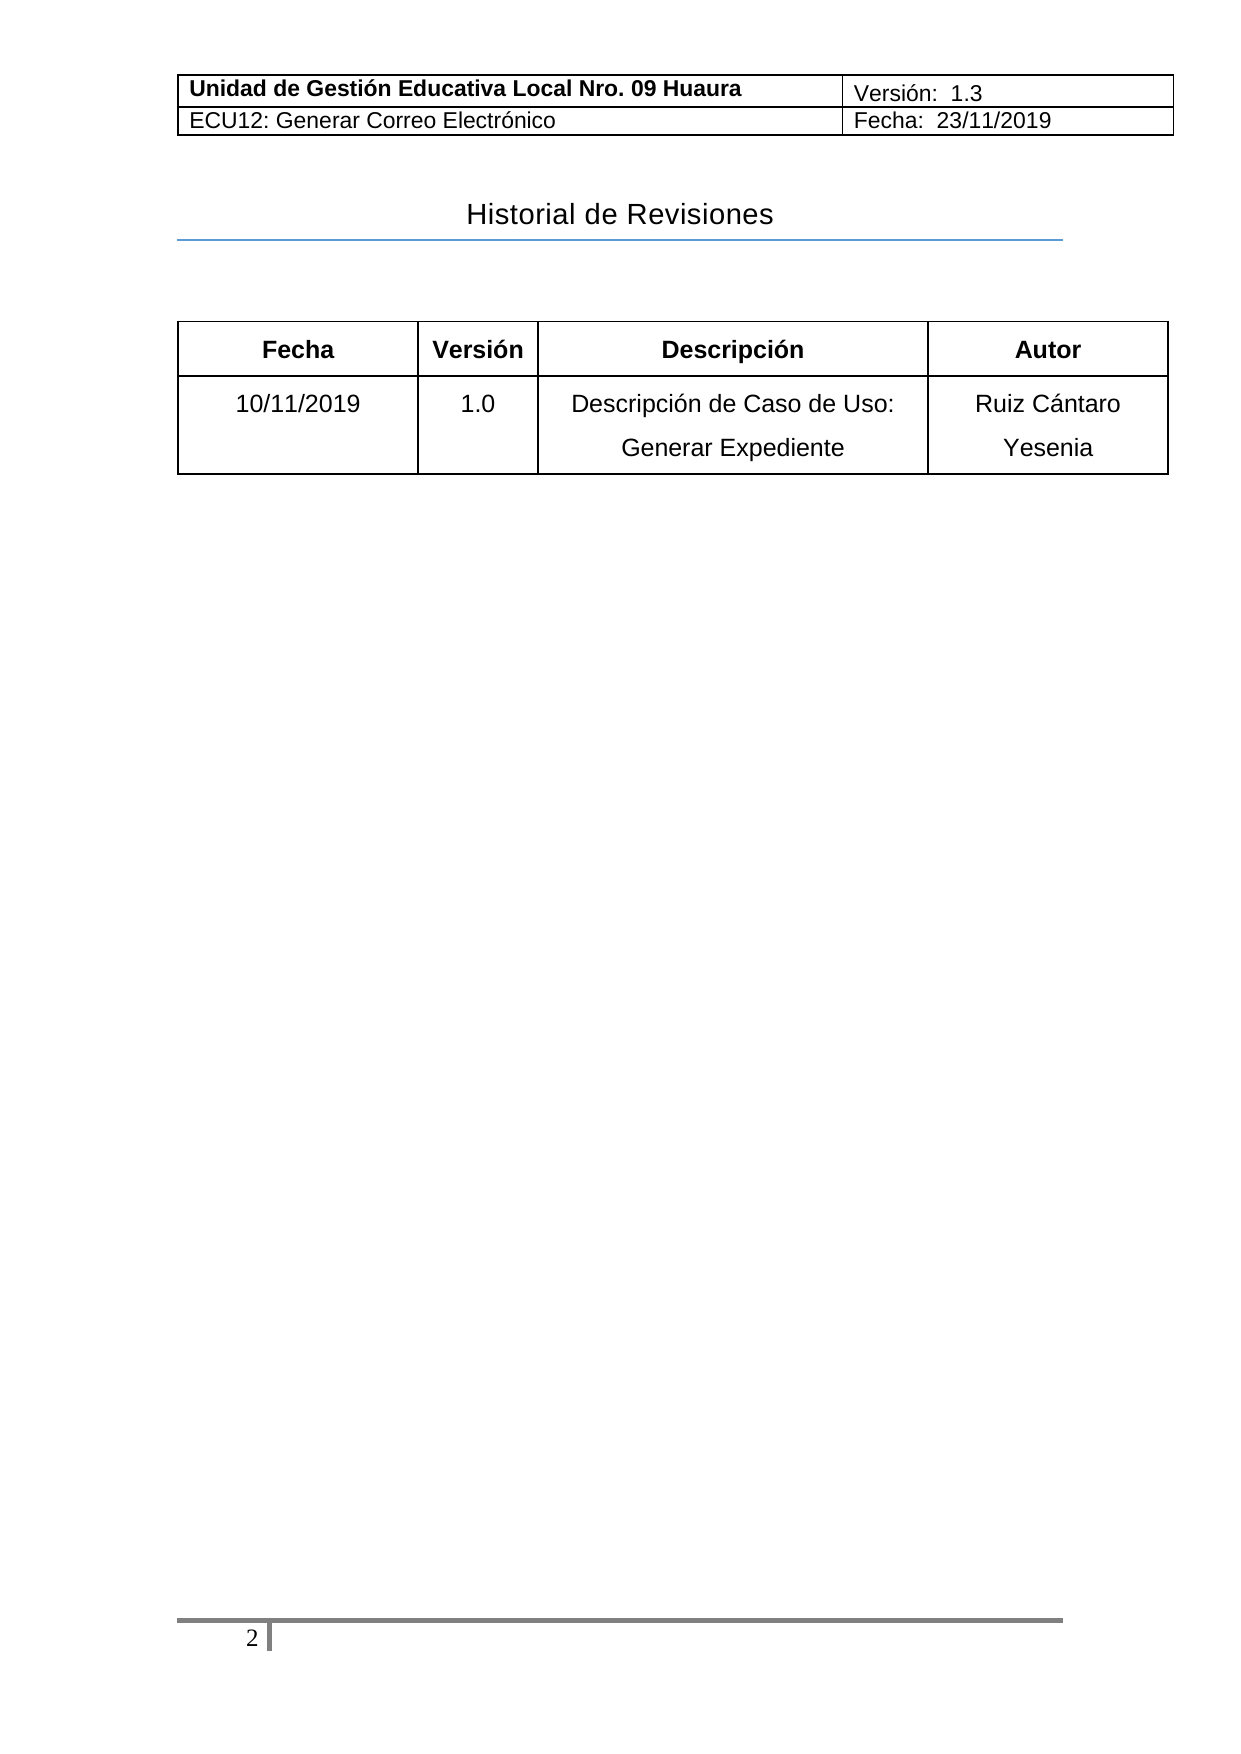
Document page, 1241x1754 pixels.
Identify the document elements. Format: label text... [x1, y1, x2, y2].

table_header Fecha [179, 322, 417, 375]
table_cell 10/11/2019 [179, 377, 417, 473]
table_header Descripción [539, 322, 927, 375]
table_cell Descripción de Caso de Uso: Generar Expediente [539, 377, 927, 473]
table_header Versión [419, 322, 537, 375]
table_header Autor [929, 322, 1167, 375]
table_cell Ruiz Cántaro Yesenia [929, 377, 1167, 473]
table_cell 1.0 [419, 377, 537, 473]
title Historial de Revisiones [177, 197, 1063, 239]
